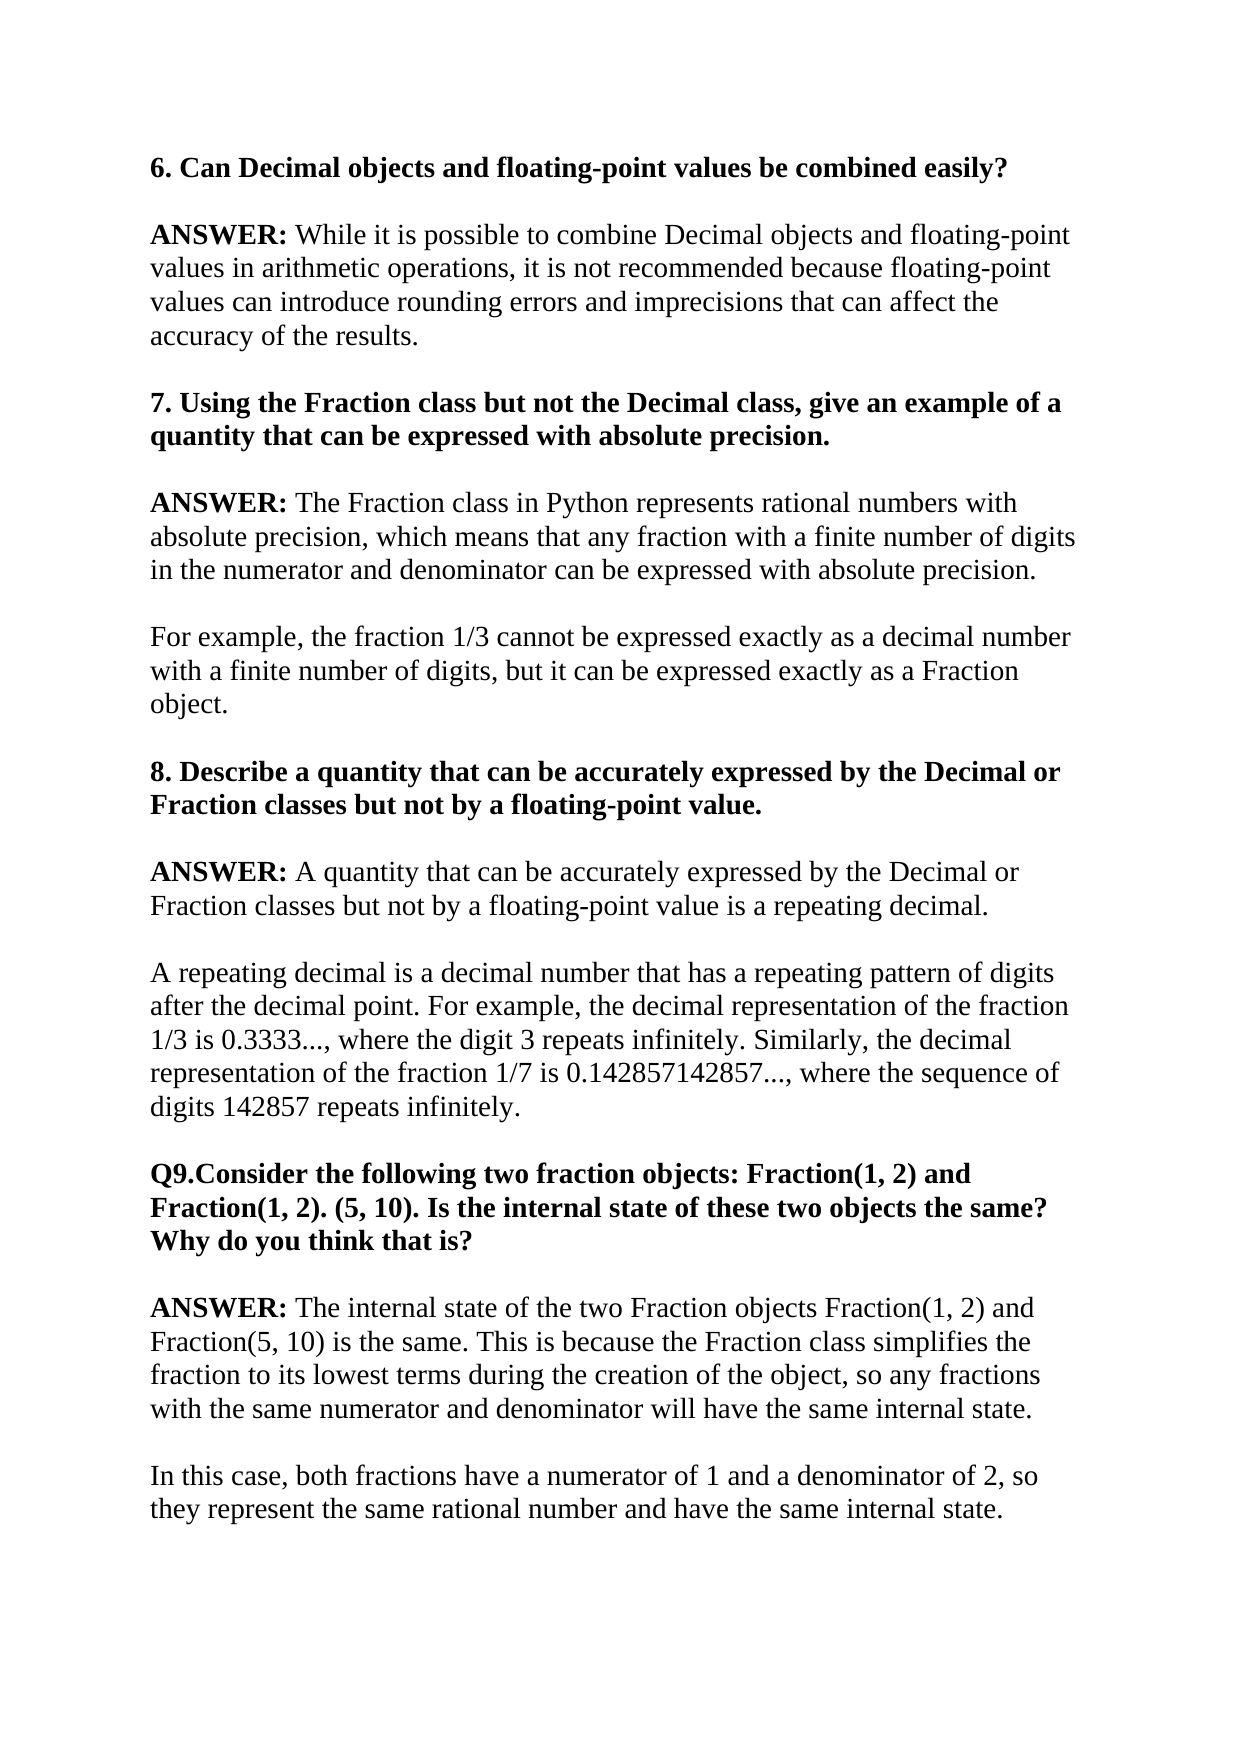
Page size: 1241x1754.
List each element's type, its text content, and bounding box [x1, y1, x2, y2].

text 6. Can Decimal objects and floating-point values be combined easily? [150, 150, 1090, 183]
text A repeating decimal is a decimal number that has a repeating pattern of digits after the decimal point. For example, the decimal representation of the fraction 1/3 is 0.3333..., where the digit 3 repeats infinitely. Similarly, the decimal representation of the fraction 1/7 is 0.142857142857..., where the sequence of digits 142857 repeats infinitely. [150, 955, 1090, 1123]
text In this case, both fractions have a numerator of 1 and a denominator of 2, so they represent the same rational number and have the same internal state. [150, 1458, 1090, 1525]
text ANSWER: A quantity that can be accurately expressed by the Decimal or Fraction classes but not by a floating-point value is a repeating decimal. [150, 854, 1090, 921]
text 7. Using the Fraction class but not the Decimal class, give an example of a quantity that can be expressed with absolute precision. [150, 385, 1090, 452]
text ANSWER: The internal state of the two Fraction objects Fraction(1, 2) and Fraction(5, 10) is the same. This is because the Fraction class simplifies the fraction to its lowest terms during the creation of the object, so any fractions with the same numerator and denominator will have the same internal state. [150, 1290, 1090, 1424]
text For example, the fraction 1/3 cannot be expressed exactly as a decimal number with a finite number of digits, but it can be expressed exactly as a Fraction object. [150, 619, 1090, 720]
text Q9.Consider the following two fraction objects: Fraction(1, 2) and Fraction(1, 2). (5, 10). Is the internal state of these two objects the same? Why do you think that is? [150, 1156, 1090, 1257]
text ANSWER: The Fraction class in Python represents rational numbers with absolute precision, which means that any fraction with a finite number of digits in the numerator and denominator can be expressed with absolute precision. [150, 485, 1090, 586]
text ANSWER: While it is possible to combine Decimal objects and floating-point values in arithmetic operations, it is not recommended because floating-point values can introduce rounding errors and imprecisions that can affect the accuracy of the results. [150, 217, 1090, 351]
text 8. Describe a quantity that can be accurately expressed by the Decimal or Fraction classes but not by a floating-point value. [150, 754, 1090, 821]
